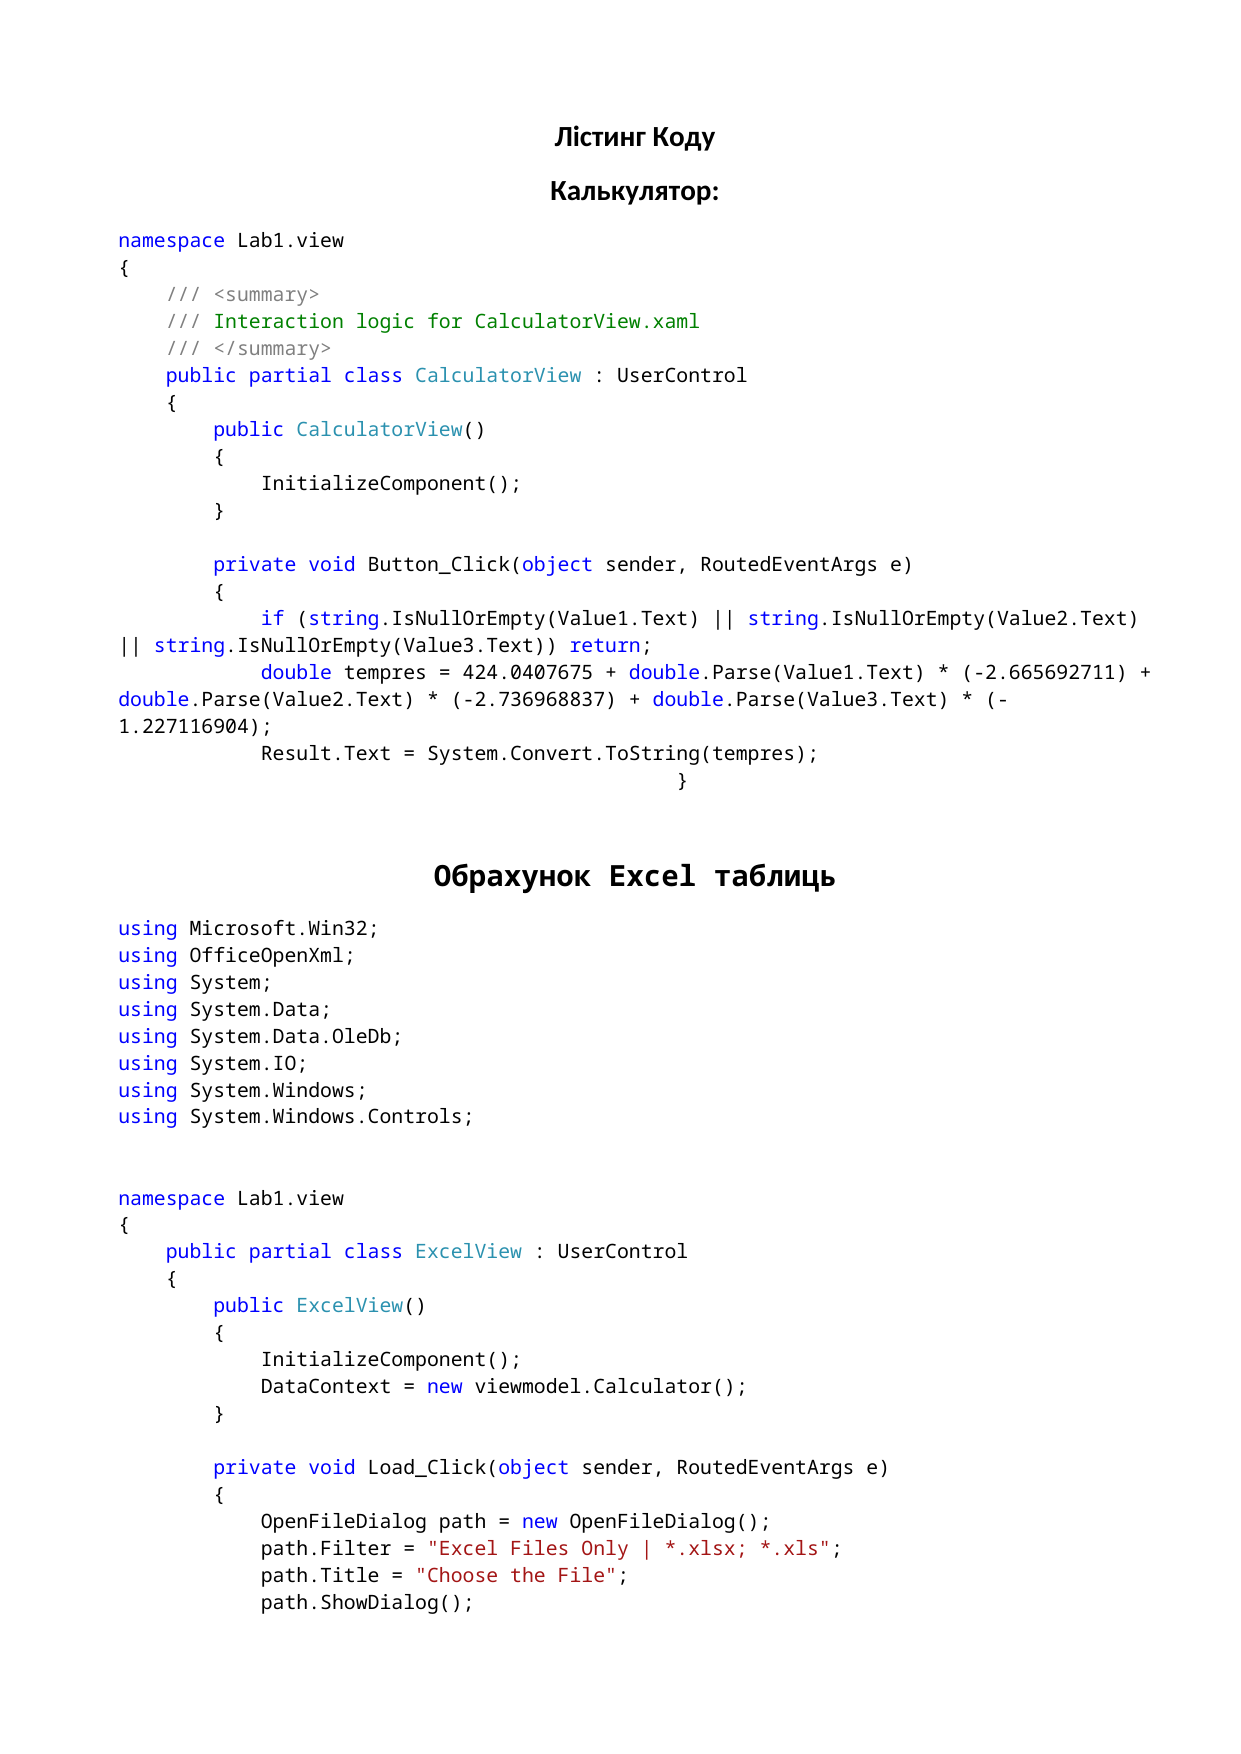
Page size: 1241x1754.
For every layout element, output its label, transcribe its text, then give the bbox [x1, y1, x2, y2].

text { [118, 253, 1152, 280]
text private void Button_Click(object sender, RoutedEventArgs e) [118, 550, 1152, 577]
text double tempres = 424.0407675 + double.Parse(Value1.Text) * (-2.665692711) + double.Parse(Value2.Text) * (-2.736968837) + double.Parse(Value3.Text) * (-1.227116904); [118, 658, 1152, 739]
text /// <summary> [118, 280, 1152, 307]
text using OfficeOpenXml; [118, 941, 1152, 968]
text { [118, 1211, 1152, 1238]
text using System.IO; [118, 1049, 1152, 1076]
text OpenFileDialog path = new OpenFileDialog(); [118, 1507, 1152, 1534]
text } [118, 1399, 1152, 1427]
text path.Title = "Choose the File"; [118, 1561, 1152, 1588]
text /// Interaction logic for CalculatorView.xaml [118, 307, 1152, 334]
text public partial class ExcelView : UserControl [118, 1238, 1152, 1265]
text InitializeComponent(); [118, 1346, 1152, 1373]
text using System.Data; [118, 995, 1152, 1022]
text { [118, 388, 1152, 415]
text { [118, 1319, 1152, 1346]
text if (string.IsNullOrEmpty(Value1.Text) || string.IsNullOrEmpty(Value2.Text) || string.IsNullOrEmpty(Value3.Text)) return; [118, 604, 1152, 658]
text Обрахунок Excel таблиць [118, 856, 1152, 895]
text { [118, 1481, 1152, 1507]
text /// </summary> [118, 334, 1152, 361]
text private void Load_Click(object sender, RoutedEventArgs e) [118, 1453, 1152, 1481]
text DataContext = new viewmodel.Calculator(); [118, 1373, 1152, 1399]
text public CalculatorView() [118, 415, 1152, 442]
text { [118, 442, 1152, 469]
text using System.Windows.Controls; [118, 1103, 1152, 1130]
text Калькулятор: [118, 172, 1152, 208]
text { [118, 1265, 1152, 1292]
text path.ShowDialog(); [118, 1588, 1152, 1615]
text namespace Lab1.view [118, 226, 1152, 253]
text Лістинг Коду [118, 118, 1152, 154]
text using Microsoft.Win32; [118, 914, 1152, 941]
text using System.Data.OleDb; [118, 1022, 1152, 1049]
text { [118, 577, 1152, 604]
text Result.Text = System.Convert.ToString(tempres); [118, 739, 1152, 766]
text using System.Windows; [118, 1076, 1152, 1103]
text public partial class CalculatorView : UserControl [118, 361, 1152, 388]
text using System; [118, 968, 1152, 995]
text namespace Lab1.view [118, 1184, 1152, 1211]
text public ExcelView() [118, 1292, 1152, 1319]
text path.Filter = "Excel Files Only | *.xlsx; *.xls"; [118, 1534, 1152, 1561]
text } [118, 496, 1152, 523]
text } [118, 766, 1152, 793]
text InitializeComponent(); [118, 469, 1152, 496]
